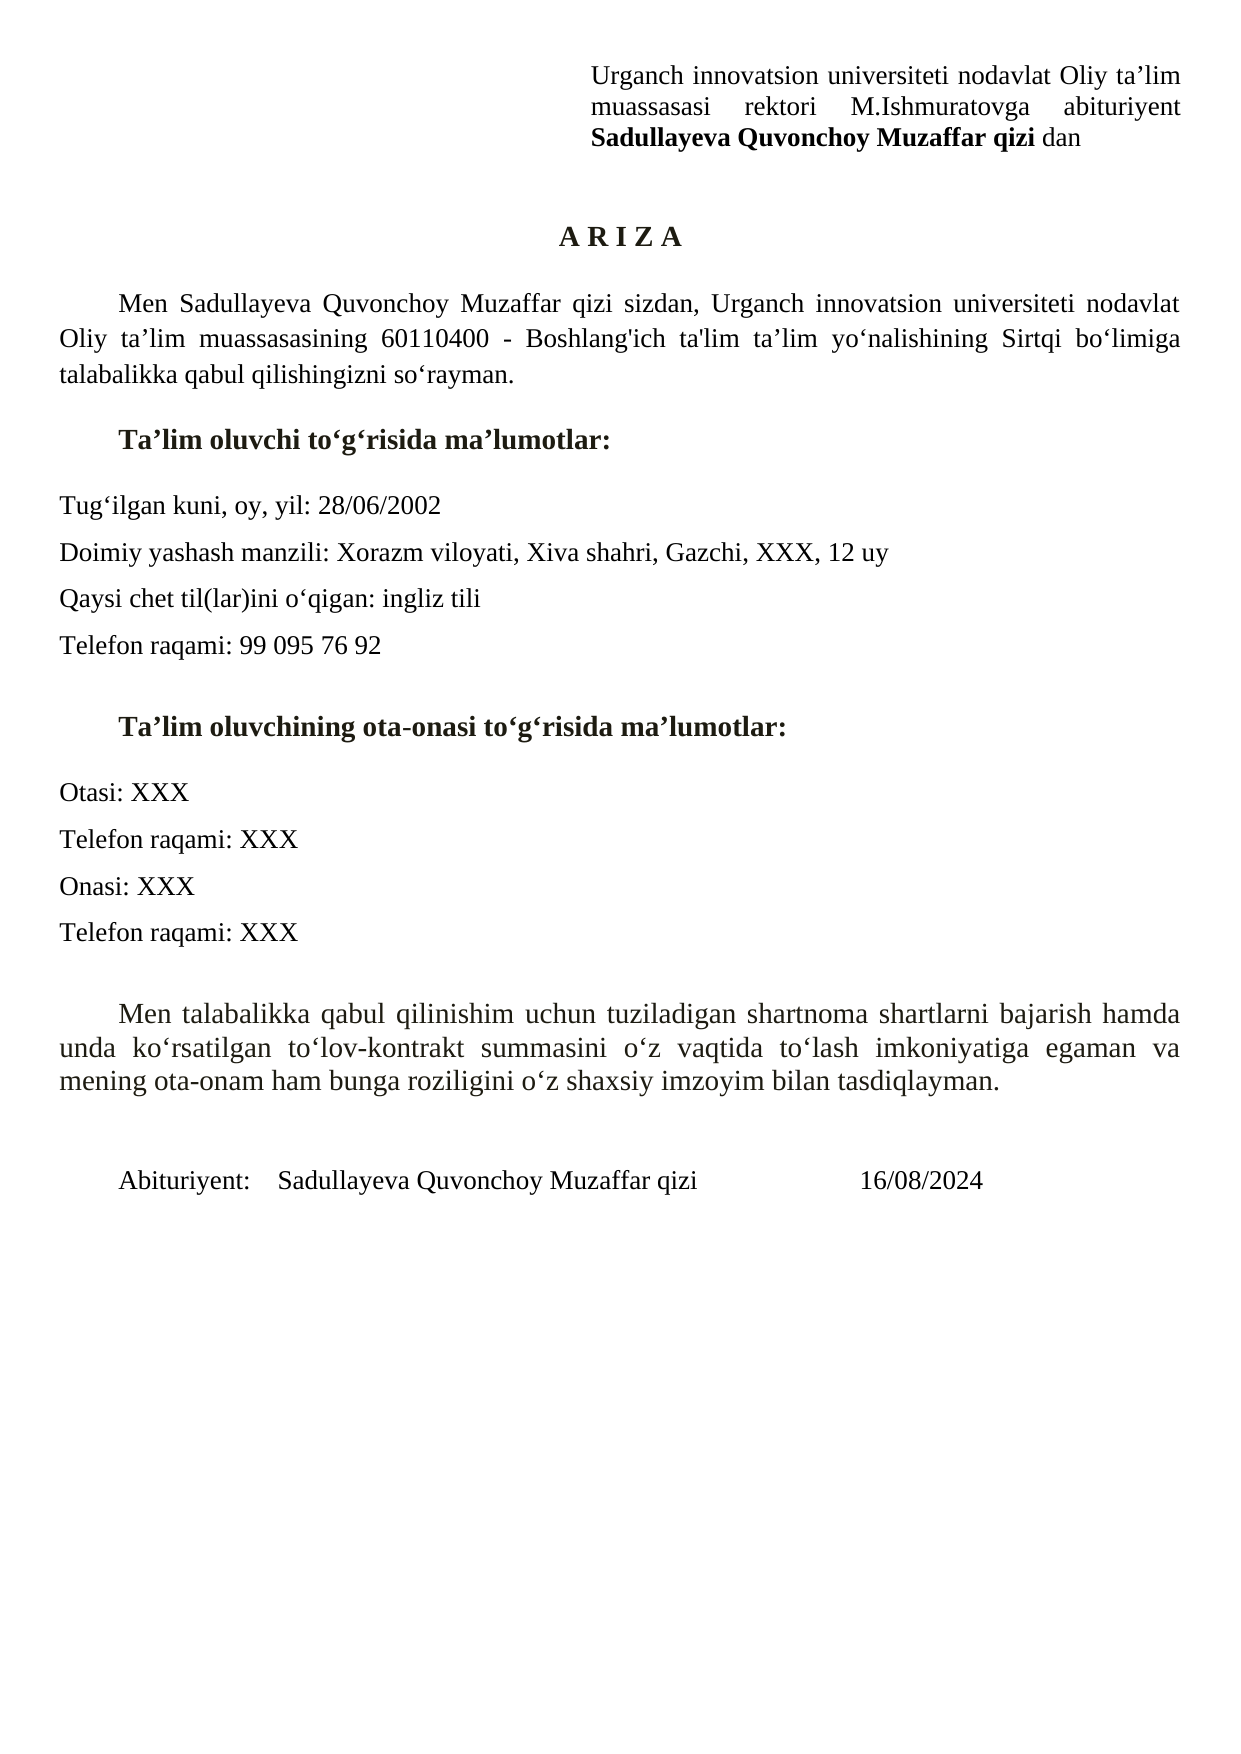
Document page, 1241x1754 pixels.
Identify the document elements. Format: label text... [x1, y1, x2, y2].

text Ta’lim oluvchi to‘g‘risida ma’lumotlar: [59, 422, 1181, 455]
text Men talabalikka qabul qilinishim uchun tuziladigan shartnoma shartlarni bajarish hamda unda ko‘rsatilgan to‘lov-kontrakt summasini o‘z vaqtida to‘lash imkoniyatiga egaman va mening ota-onam ham bunga roziligini oʻz shaxsiy imzoyim bilan tasdiqlayman. [59, 996, 1181, 1097]
text Onasi: XXX [59, 869, 1181, 901]
text Telefon raqami: 99 095 76 92 [59, 629, 1181, 660]
text Abituriyent: Sadullayeva Quvonchoy Muzaffar qizi 16/08/2024 [59, 1164, 1181, 1195]
text Telefon raqami: XXX [59, 916, 1181, 947]
text Tug‘ilgan kuni, oy, yil: 28/06/2002 [59, 489, 1181, 520]
text Ta’lim oluvchining ota-onasi to‘g‘risida ma’lumotlar: [59, 709, 1181, 743]
text Urganch innovatsion universiteti nodavlat Oliy ta’lim muassasasi rektori M.Ishmuratovga abituriyent Sadullayeva Quvonchoy Muzaffar qizi dan [591, 59, 1181, 152]
text A R I Z A [59, 219, 1181, 253]
text Telefon raqami: XXX [59, 823, 1181, 854]
text Doimiy yashash manzili: Xorazm viloyati, Xiva shahri, Gazchi, XXX, 12 uy [59, 536, 1181, 567]
text Otasi: XXX [59, 776, 1181, 807]
text Men Sadullayeva Quvonchoy Muzaffar qizi sizdan, Urganch innovatsion universiteti nodavlat Oliy ta’lim muassasasining 60110400 - Boshlang'ich ta'lim ta’lim yo‘nalishining Sirtqi bo‘limiga talabalikka qabul qilishingizni so‘rayman. [59, 287, 1181, 389]
text Qaysi chet til(lar)ini o‘qigan: ingliz tili [59, 582, 1181, 613]
